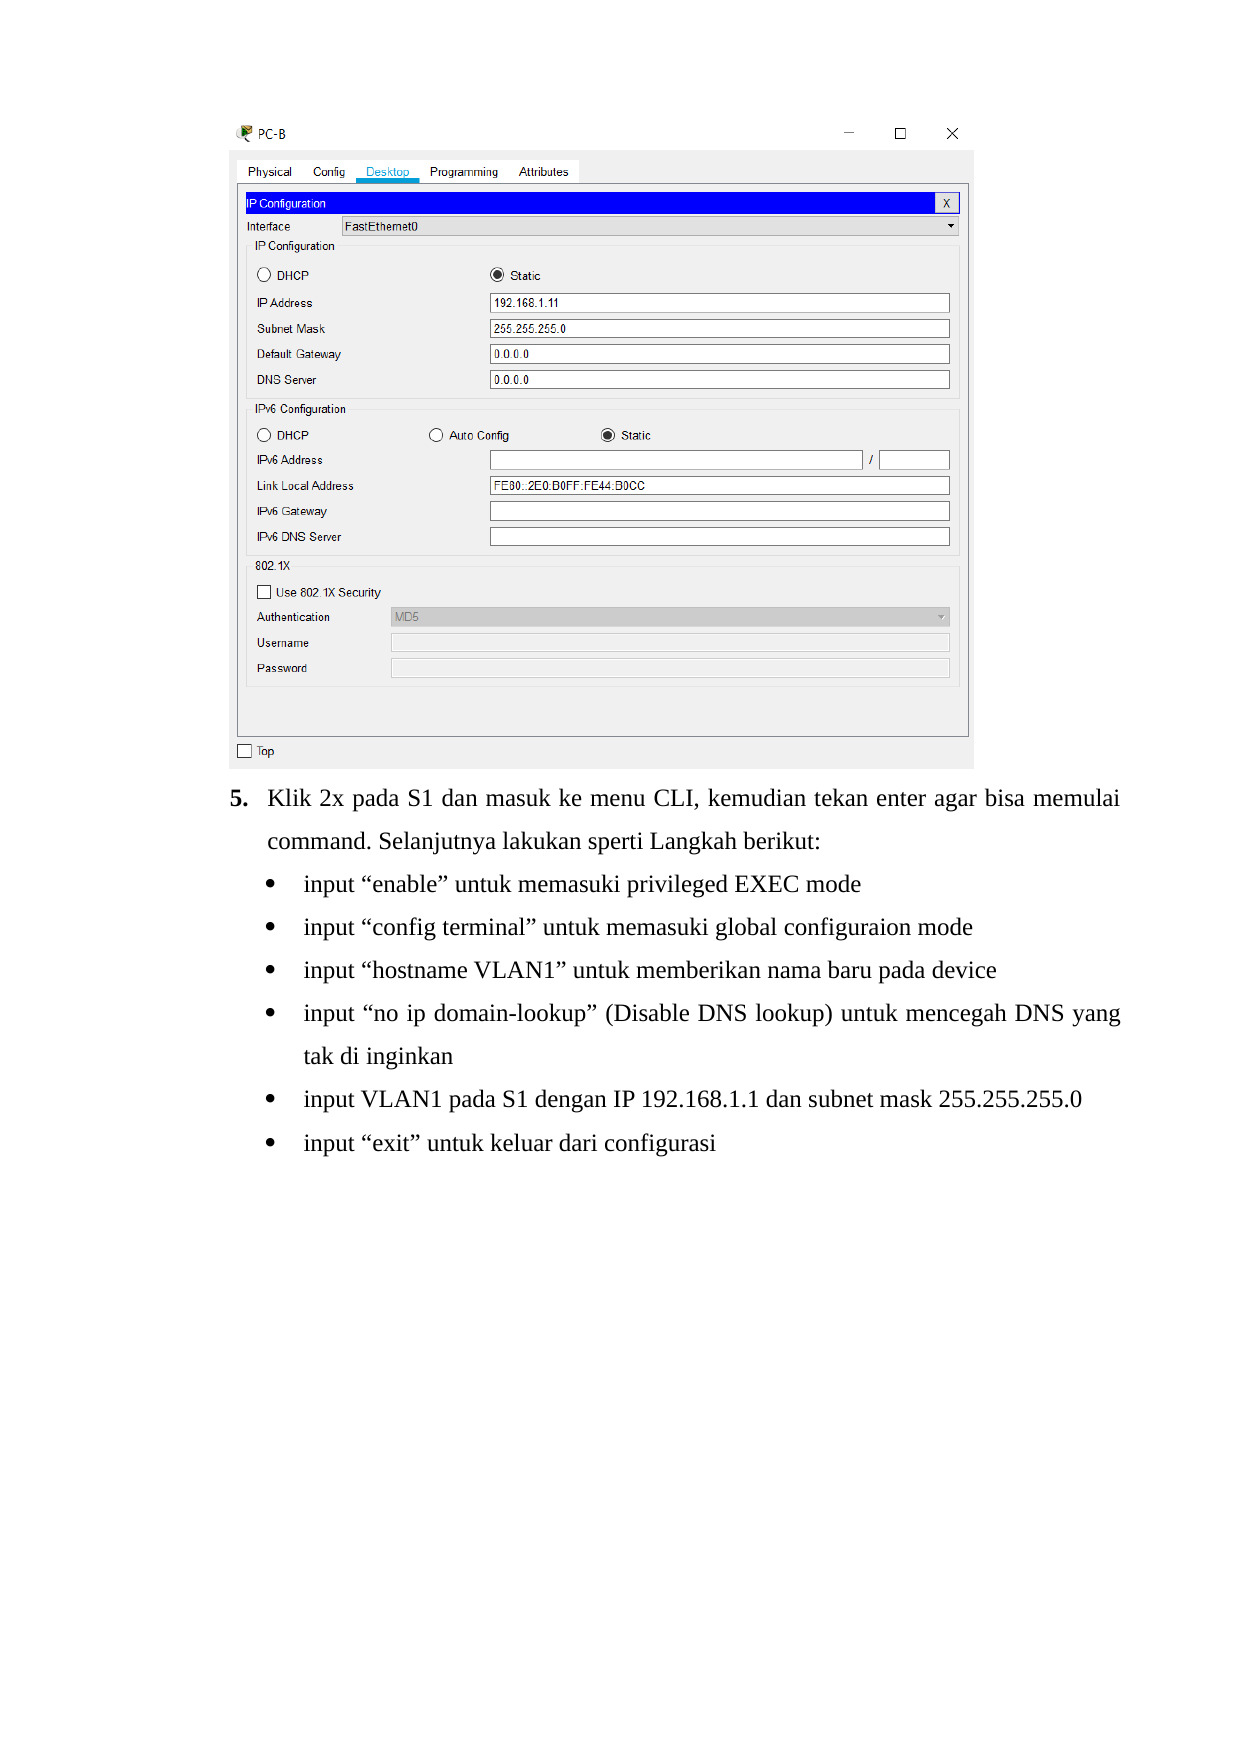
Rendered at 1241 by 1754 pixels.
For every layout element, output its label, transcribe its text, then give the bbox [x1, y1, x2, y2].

list Klik 2x pada S1 dan masuk ke menu CLI, kemudian tekan enter agar bisa memulai command. Selanjutnya lakukan sperti Langkah berikut: [229, 783, 1122, 854]
picture [229, 118, 974, 769]
list input “hostname VLAN1” untuk memberikan nama baru pada device [266, 955, 1122, 984]
list input “exit” untuk keluar dari configurasi [266, 1128, 1122, 1156]
list input “enable” untuk memasuki privileged EXEC mode [266, 869, 1122, 898]
list input “config terminal” untuk memasuki global configuraion mode [266, 912, 1122, 941]
list input VLAN1 pada S1 dengan IP 192.168.1.1 dan subnet mask 255.255.255.0 [266, 1084, 1122, 1113]
list input “no ip domain-lookup” (Disable DNS lookup) untuk mencegah DNS yang tak di inginkan [266, 998, 1122, 1070]
